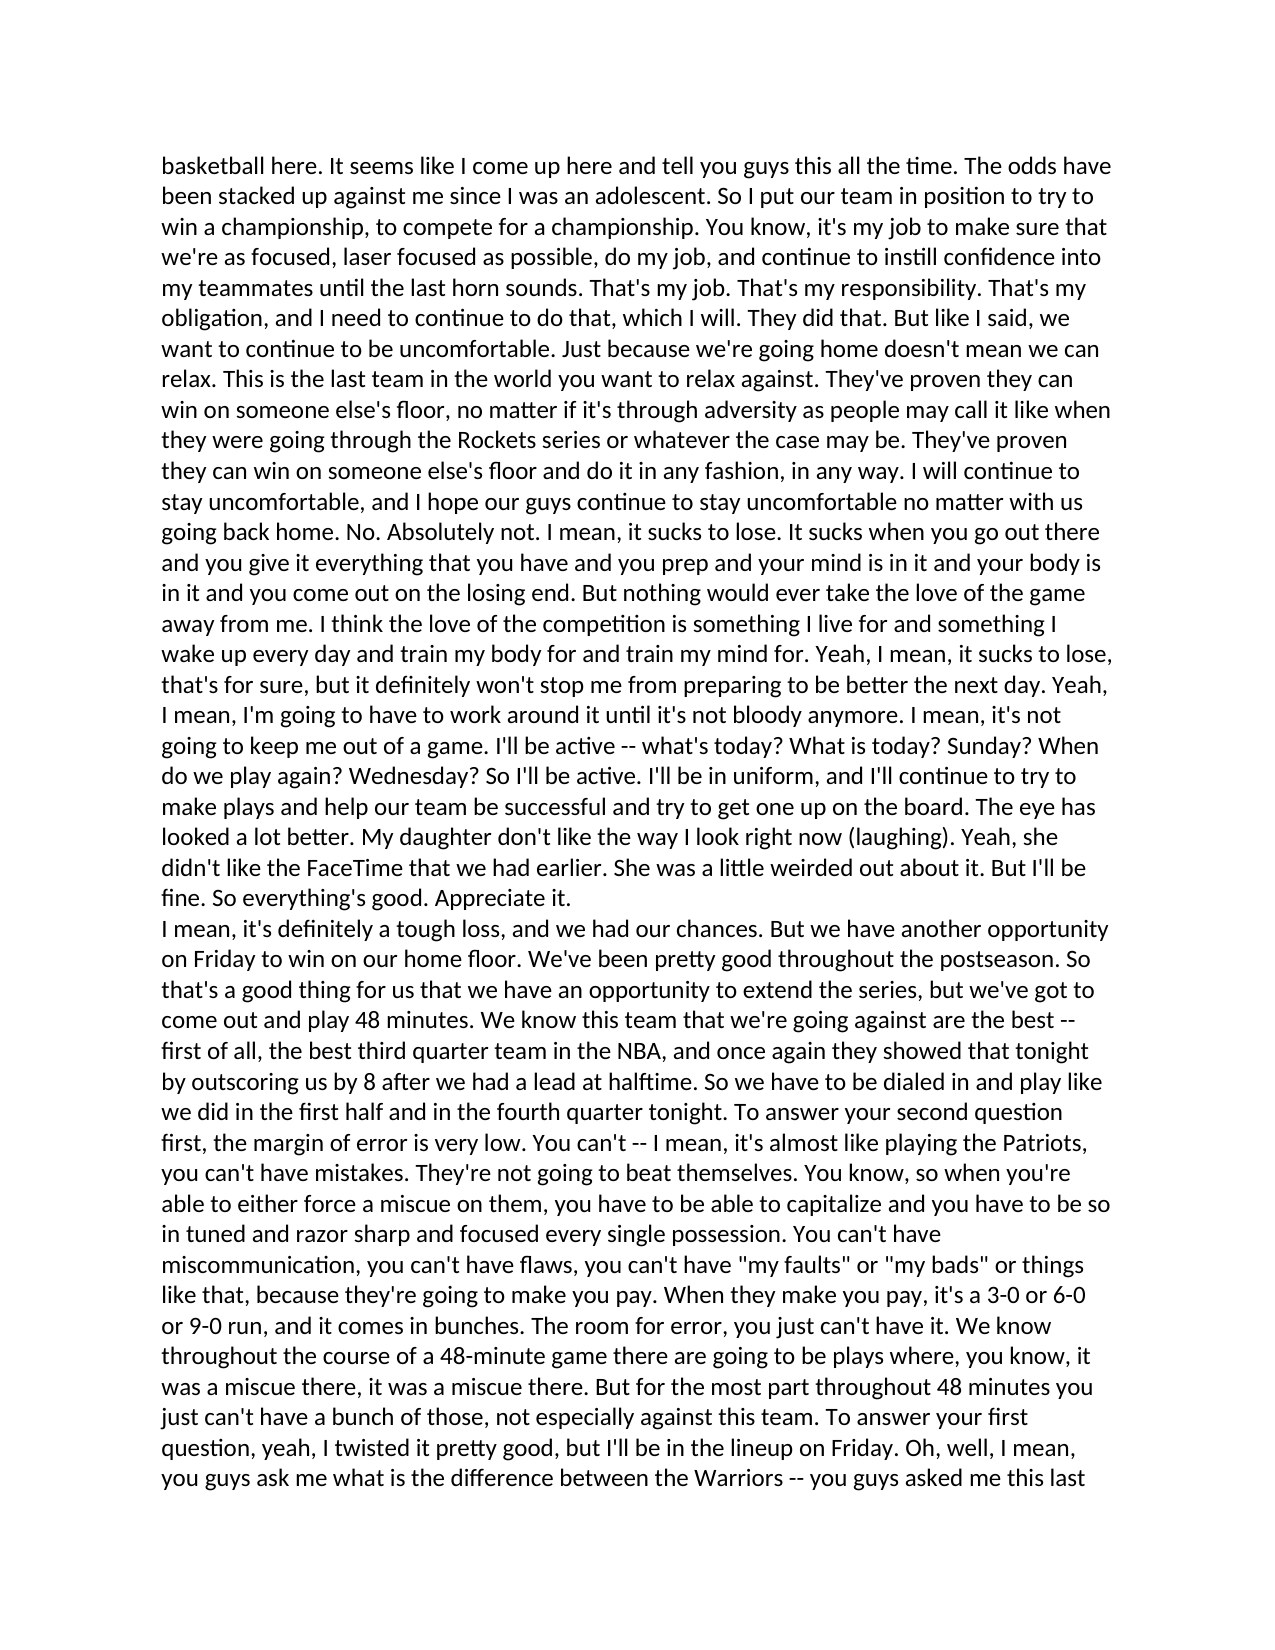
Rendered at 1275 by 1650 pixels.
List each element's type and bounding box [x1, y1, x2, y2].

table_cell [150, 150, 1125, 913]
table_cell [150, 913, 1125, 1493]
